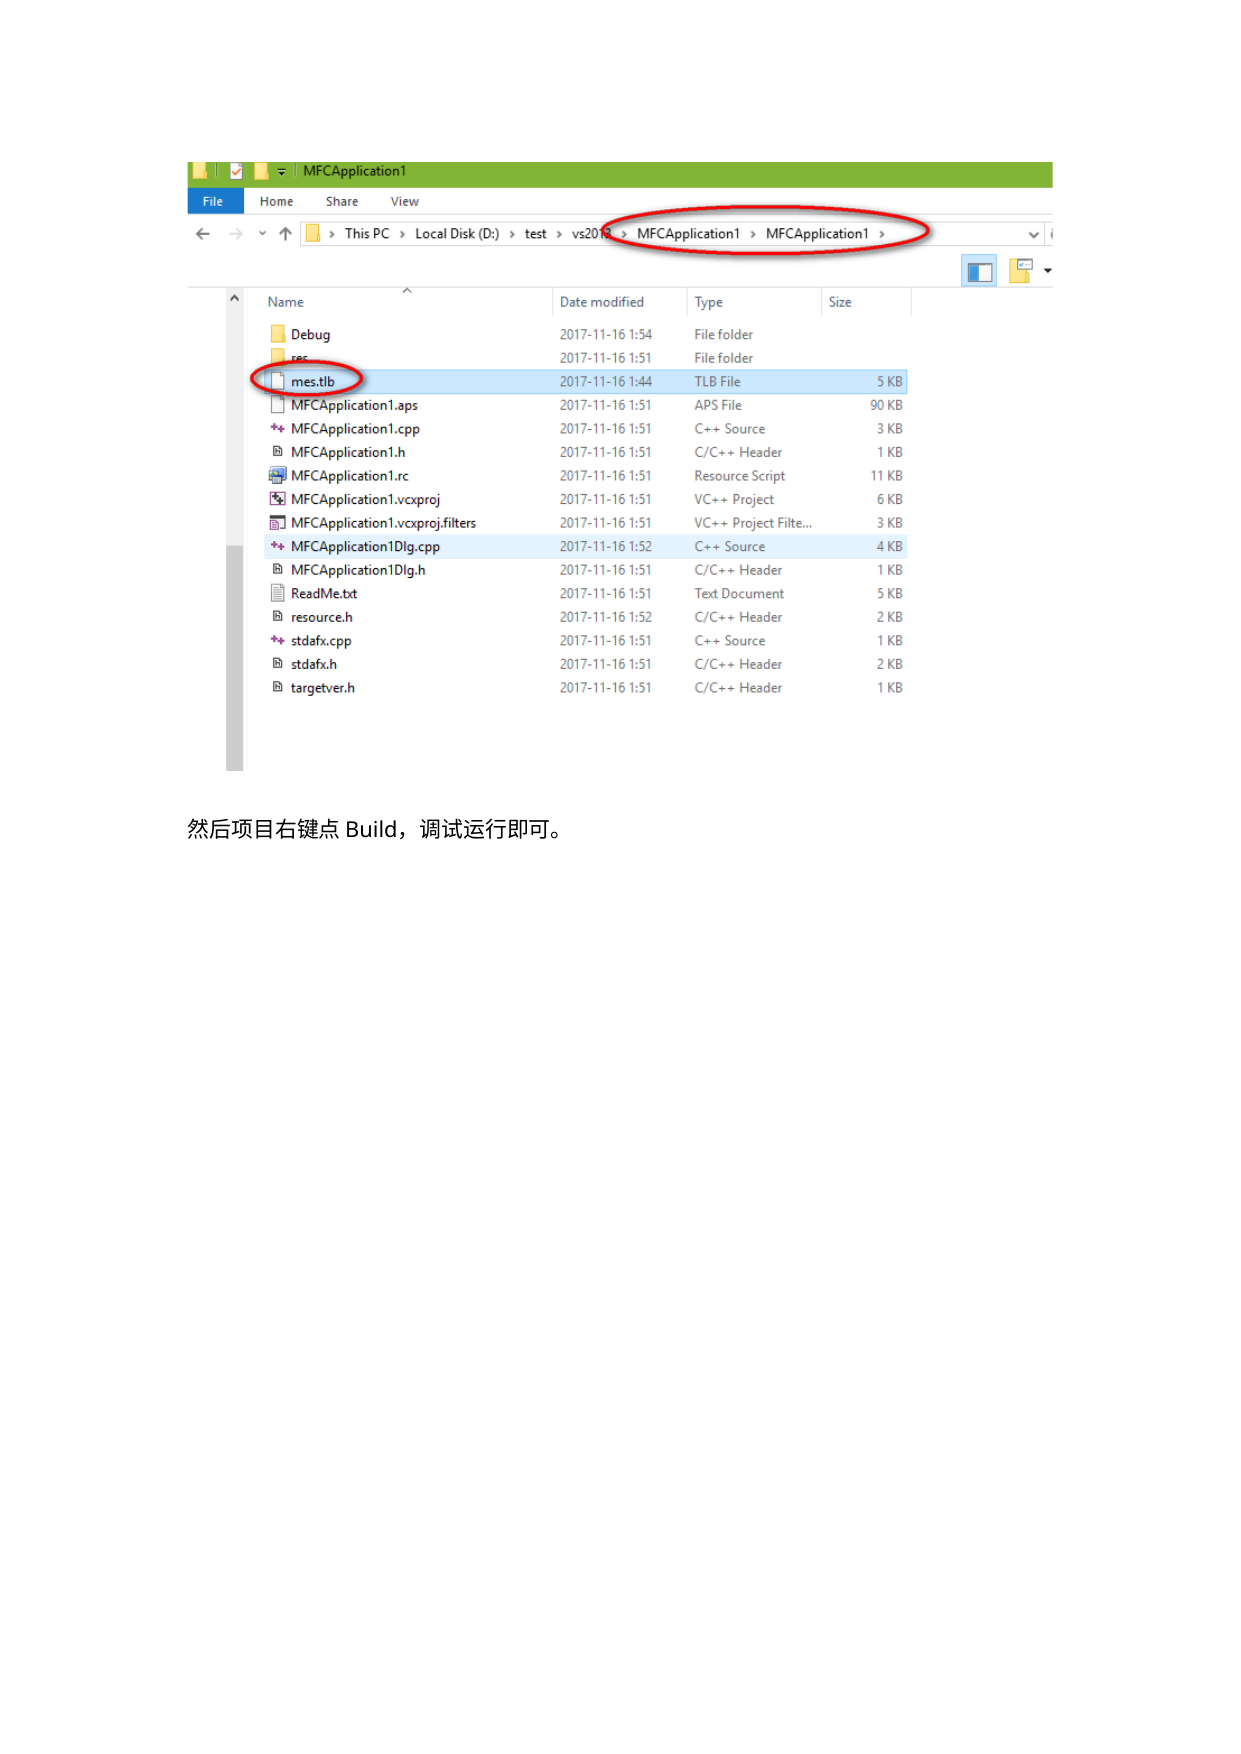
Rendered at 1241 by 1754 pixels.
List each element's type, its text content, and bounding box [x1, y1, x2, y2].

picture [187, 162, 1053, 771]
text 然后项目右键点Build，调试运行即可。 [187, 812, 1053, 844]
